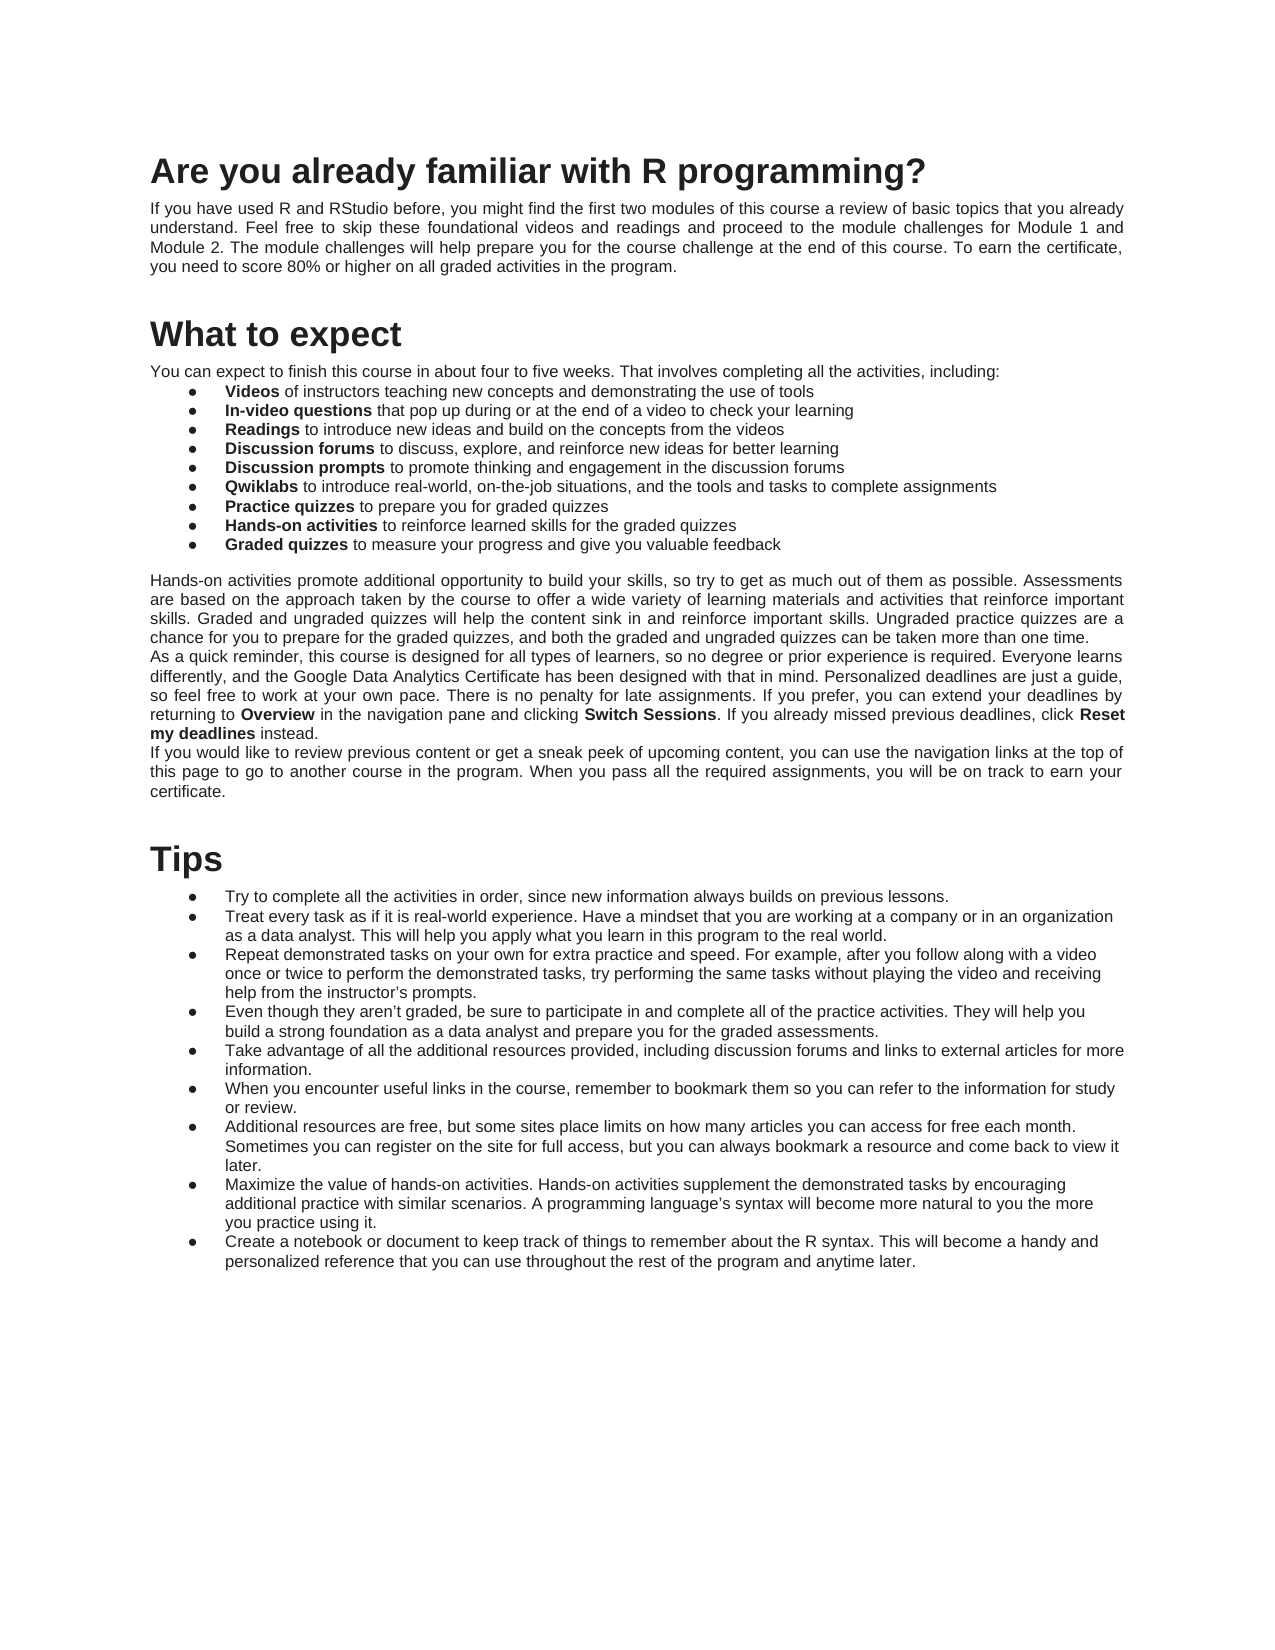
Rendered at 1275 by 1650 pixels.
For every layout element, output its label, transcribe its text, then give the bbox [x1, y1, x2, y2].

list Graded quizzes to measure your progress and give you valuable feedback [187, 535, 1125, 554]
list In-video questions that pop up during or at the end of a video to check your learning [187, 401, 1125, 420]
list Discussion forums to discuss, explore, and reinforce new ideas for better learning [187, 439, 1125, 458]
text As a quick reminder, this course is designed for all types of learners, so no degree or prior experience is required. Everyone learns differently, and the Google Data Analytics Certificate has been designed with that in mind. Personalized deadlines are just a guide, so feel free to work at your own pace. There is no penalty for late assignments. If you prefer, you can extend your deadlines by returning to Overview in the navigation pane and clicking Switch Sessions. If you already missed previous deadlines, click Reset my deadlines instead. [150, 647, 1125, 743]
list Treat every task as if it is real-world experience. Have a mindset that you are working at a company or in an organization as a data analyst. This will help you apply what you learn in this program to the real world. [187, 906, 1125, 945]
subtitle Tips [150, 838, 1125, 879]
list Maximize the value of hands-on activities. Hands-on activities supplement the demonstrated tasks by encouraging additional practice with similar scenarios. A programming language’s syntax will become more natural to you the more you practice using it. [187, 1175, 1125, 1232]
list Qwiklabs to introduce real-world, on-the-job situations, and the tools and tasks to complete assignments [187, 477, 1125, 496]
list Discussion prompts to promote thinking and engagement in the discussion forums [187, 458, 1125, 477]
text If you have used R and RStudio before, you might find the first two modules of this course a review of basic topics that you already understand. Feel free to skip these foundational videos and readings and proceed to the module challenges for Module 1 and Module 2. The module challenges will help prepare you for the course challenge at the end of this course. To earn the certificate, you need to score 80% or higher on all graded activities in the program. [150, 199, 1125, 276]
list Hands-on activities to reinforce learned skills for the graded quizzes [187, 516, 1125, 535]
text If you would like to review previous content or get a sneak peek of upcoming content, you can use the navigation links at the top of this page to go to another course in the program. When you pass all the required assignments, you will be on track to earn your certificate. [150, 743, 1125, 801]
list Repeat demonstrated tasks on your own for extra practice and speed. For example, after you follow along with a video once or twice to perform the demonstrated tasks, try performing the same tasks without playing the video and receiving help from the instructor’s prompts. [187, 945, 1125, 1002]
text Hands-on activities promote additional opportunity to build your skills, so try to get as much out of them as possible. Assessments are based on the approach taken by the course to offer a wide variety of learning materials and activities that reinforce important skills. Graded and ungraded quizzes will help the content sink in and reinforce important skills. Ungraded practice quizzes are a chance for you to prepare for the graded quizzes, and both the graded and ungraded quizzes can be taken more than one time. [150, 571, 1125, 647]
list Create a notebook or document to keep track of things to remember about the R syntax. This will become a handy and personalized reference that you can use throughout the rest of the program and anytime later. [187, 1232, 1125, 1271]
list Videos of instructors teaching new concepts and demonstrating the use of tools [187, 381, 1125, 401]
list Take advantage of all the additional resources provided, including discussion forums and links to external articles for more information. [187, 1041, 1125, 1079]
list Practice quizzes to prepare you for graded quizzes [187, 496, 1125, 516]
subtitle Are you already familiar with R programming? [150, 150, 1125, 191]
subtitle What to expect [150, 313, 1125, 354]
list When you encounter useful links in the course, remember to bookmark them so you can refer to the information for study or review. [187, 1079, 1125, 1117]
text You can expect to finish this course in about four to five weeks. That involves completing all the activities, including: [150, 362, 1125, 381]
list Even though they aren’t graded, be sure to participate in and complete all of the practice activities. They will help you build a strong foundation as a data analyst and prepare you for the graded assessments. [187, 1002, 1125, 1041]
list Readings to introduce new ideas and build on the concepts from the videos [187, 420, 1125, 439]
list Additional resources are free, but some sites place limits on how many articles you can access for free each month. Sometimes you can register on the site for full access, but you can always bookmark a resource and come back to view it later. [187, 1117, 1125, 1175]
list Try to complete all the activities in order, since new information always builds on previous lessons. [187, 887, 1125, 906]
